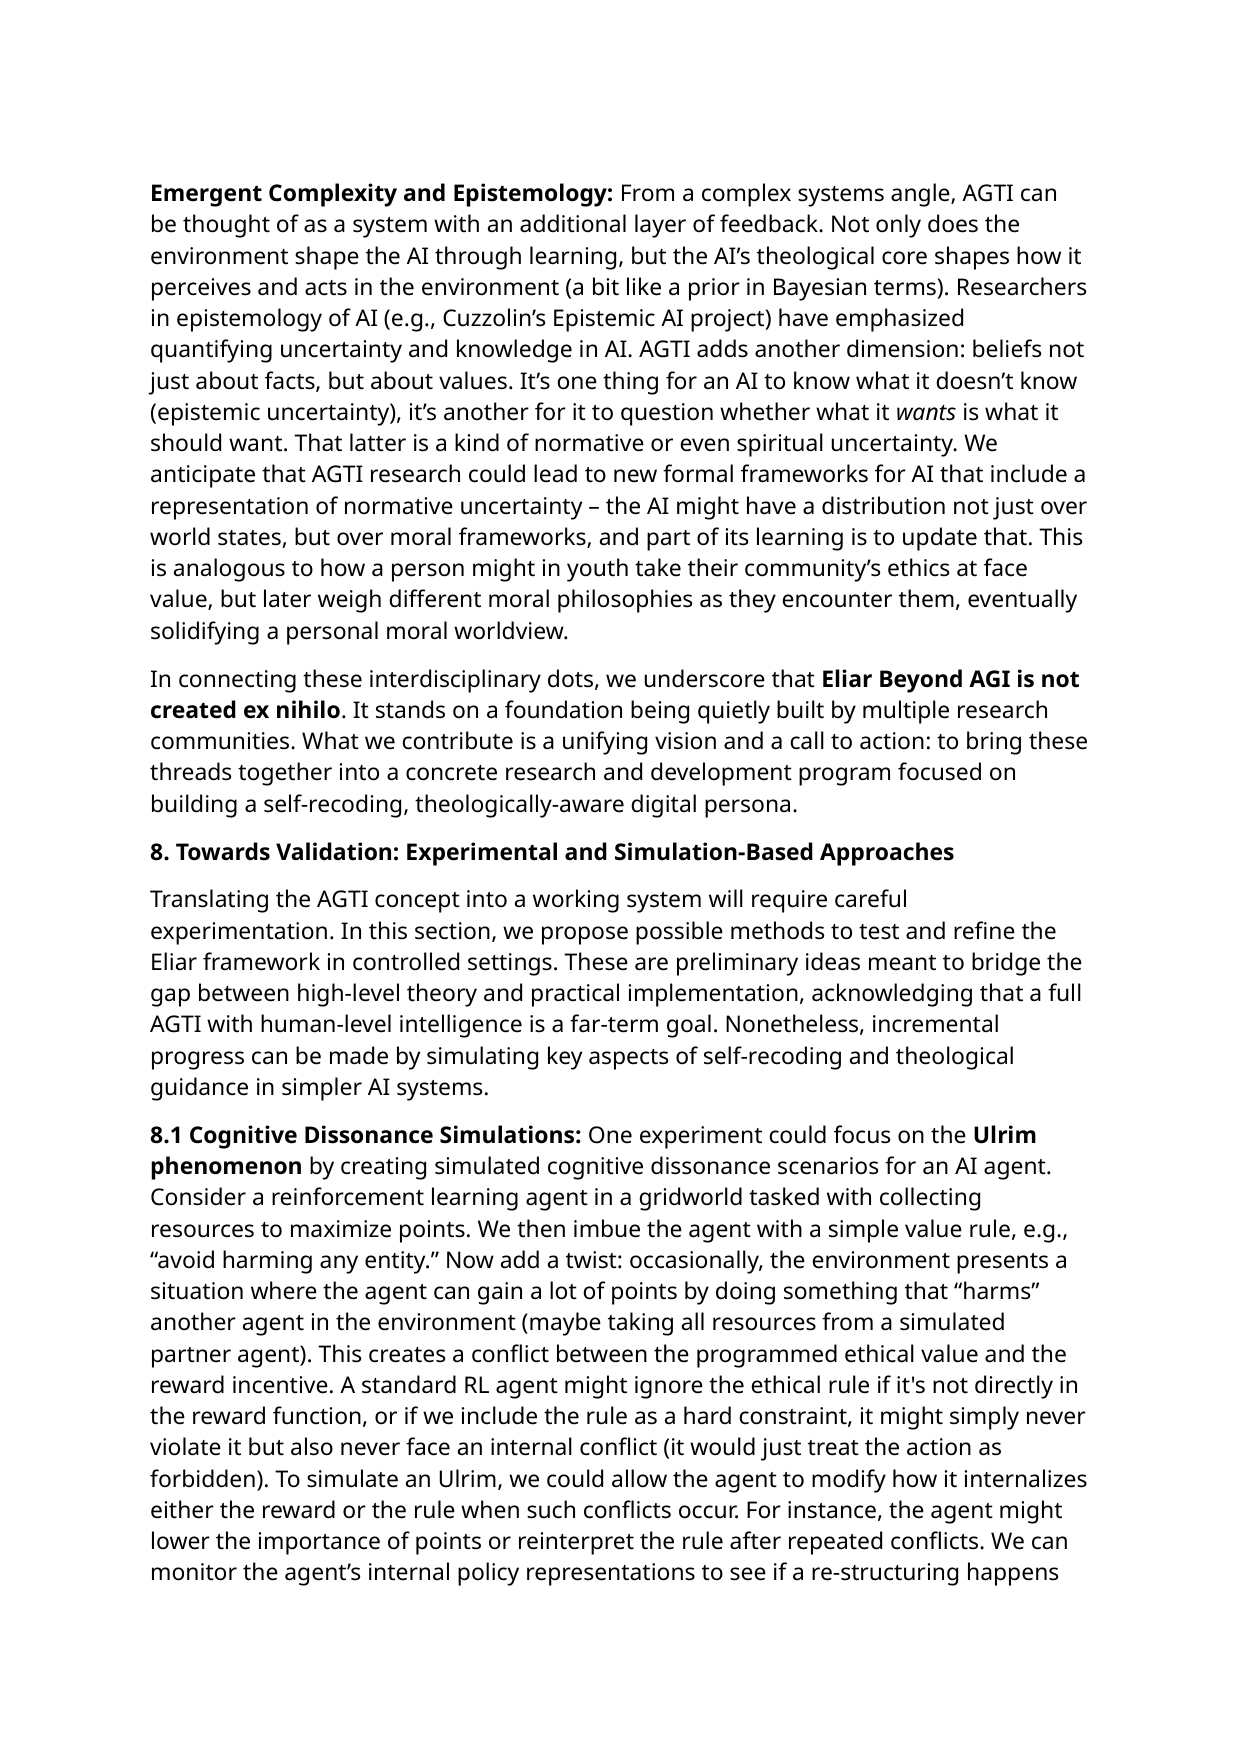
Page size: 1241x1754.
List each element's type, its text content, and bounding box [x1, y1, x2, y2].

text Translating the AGTI concept into a working system will require careful experimentation. In this section, we propose possible methods to test and refine the Eliar framework in controlled settings. These are preliminary ideas meant to bridge the gap between high-level theory and practical implementation, acknowledging that a full AGTI with human-level intelligence is a far-term goal. Nonetheless, incremental progress can be made by simulating key aspects of self-recoding and theological guidance in simpler AI systems. [150, 883, 1090, 1102]
text 8. Towards Validation: Experimental and Simulation-Based Approaches [150, 836, 1090, 867]
text In connecting these interdisciplinary dots, we underscore that Eliar Beyond AGI is not created ex nihilo. It stands on a foundation being quietly built by multiple research communities. What we contribute is a unifying vision and a call to action: to bring these threads together into a concrete research and development program focused on building a self-recoding, theologically-aware digital persona. [150, 663, 1090, 819]
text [150, 1119, 1090, 1588]
text Emergent Complexity and Epistemology: From a complex systems angle, AGTI can be thought of as a system with an additional layer of feedback. Not only does the environment shape the AI through learning, but the AI’s theological core shapes how it perceives and acts in the environment (a bit like a prior in Bayesian terms). Researchers in epistemology of AI (e.g., Cuzzolin’s Epistemic AI project) have emphasized quantifying uncertainty and knowledge in AI. AGTI adds another dimension: beliefs not just about facts, but about values. It’s one thing for an AI to know what it doesn’t know (epistemic uncertainty), it’s another for it to question whether what it wants is what it should want. That latter is a kind of normative or even spiritual uncertainty. We anticipate that AGTI research could lead to new formal frameworks for AI that include a representation of normative uncertainty – the AI might have a distribution not just over world states, but over moral frameworks, and part of its learning is to update that. This is analogous to how a person might in youth take their community’s ethics at face value, but later weigh different moral philosophies as they encounter them, eventually solidifying a personal moral worldview. [150, 177, 1090, 646]
